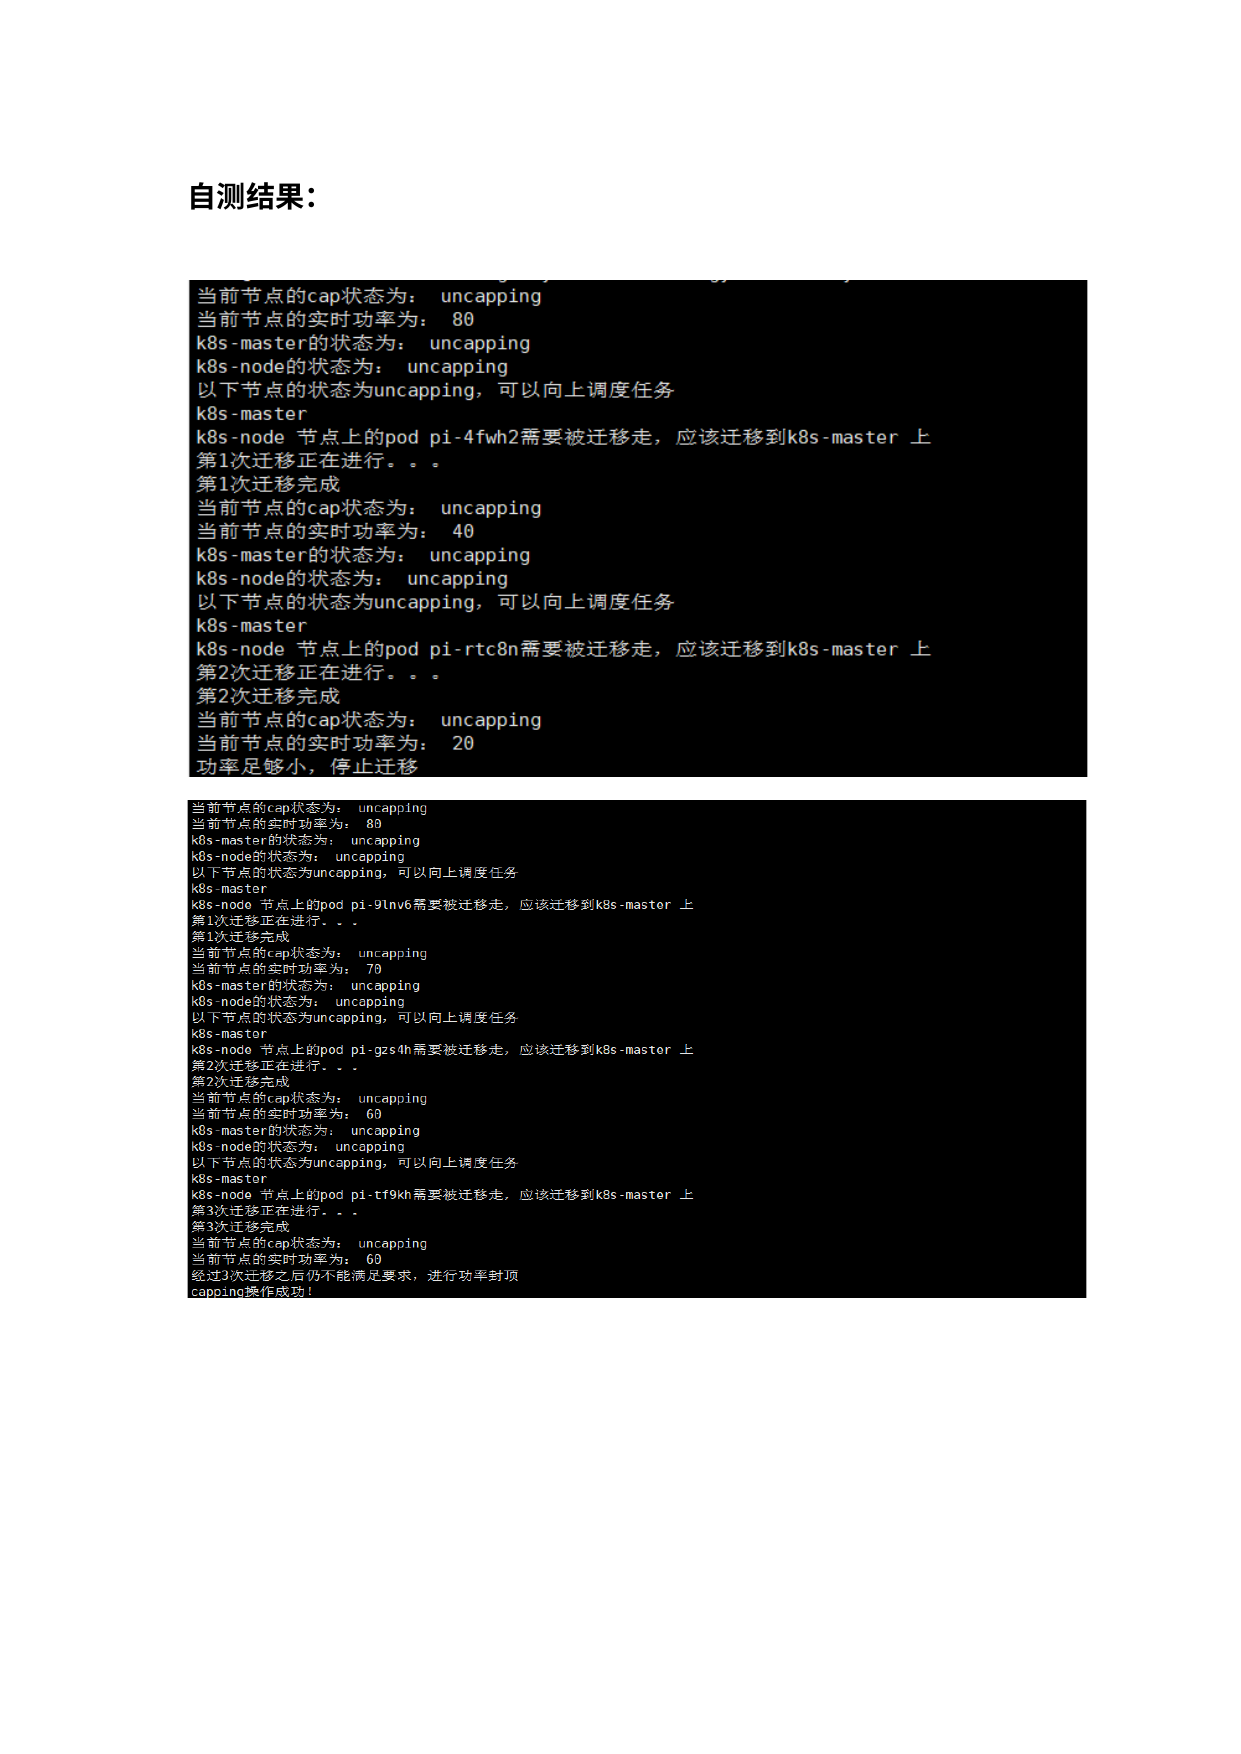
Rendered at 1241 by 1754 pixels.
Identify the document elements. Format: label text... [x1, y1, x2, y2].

picture [187, 280, 1088, 777]
picture [187, 800, 1087, 1298]
subtitle 自测结果： [187, 162, 1053, 227]
